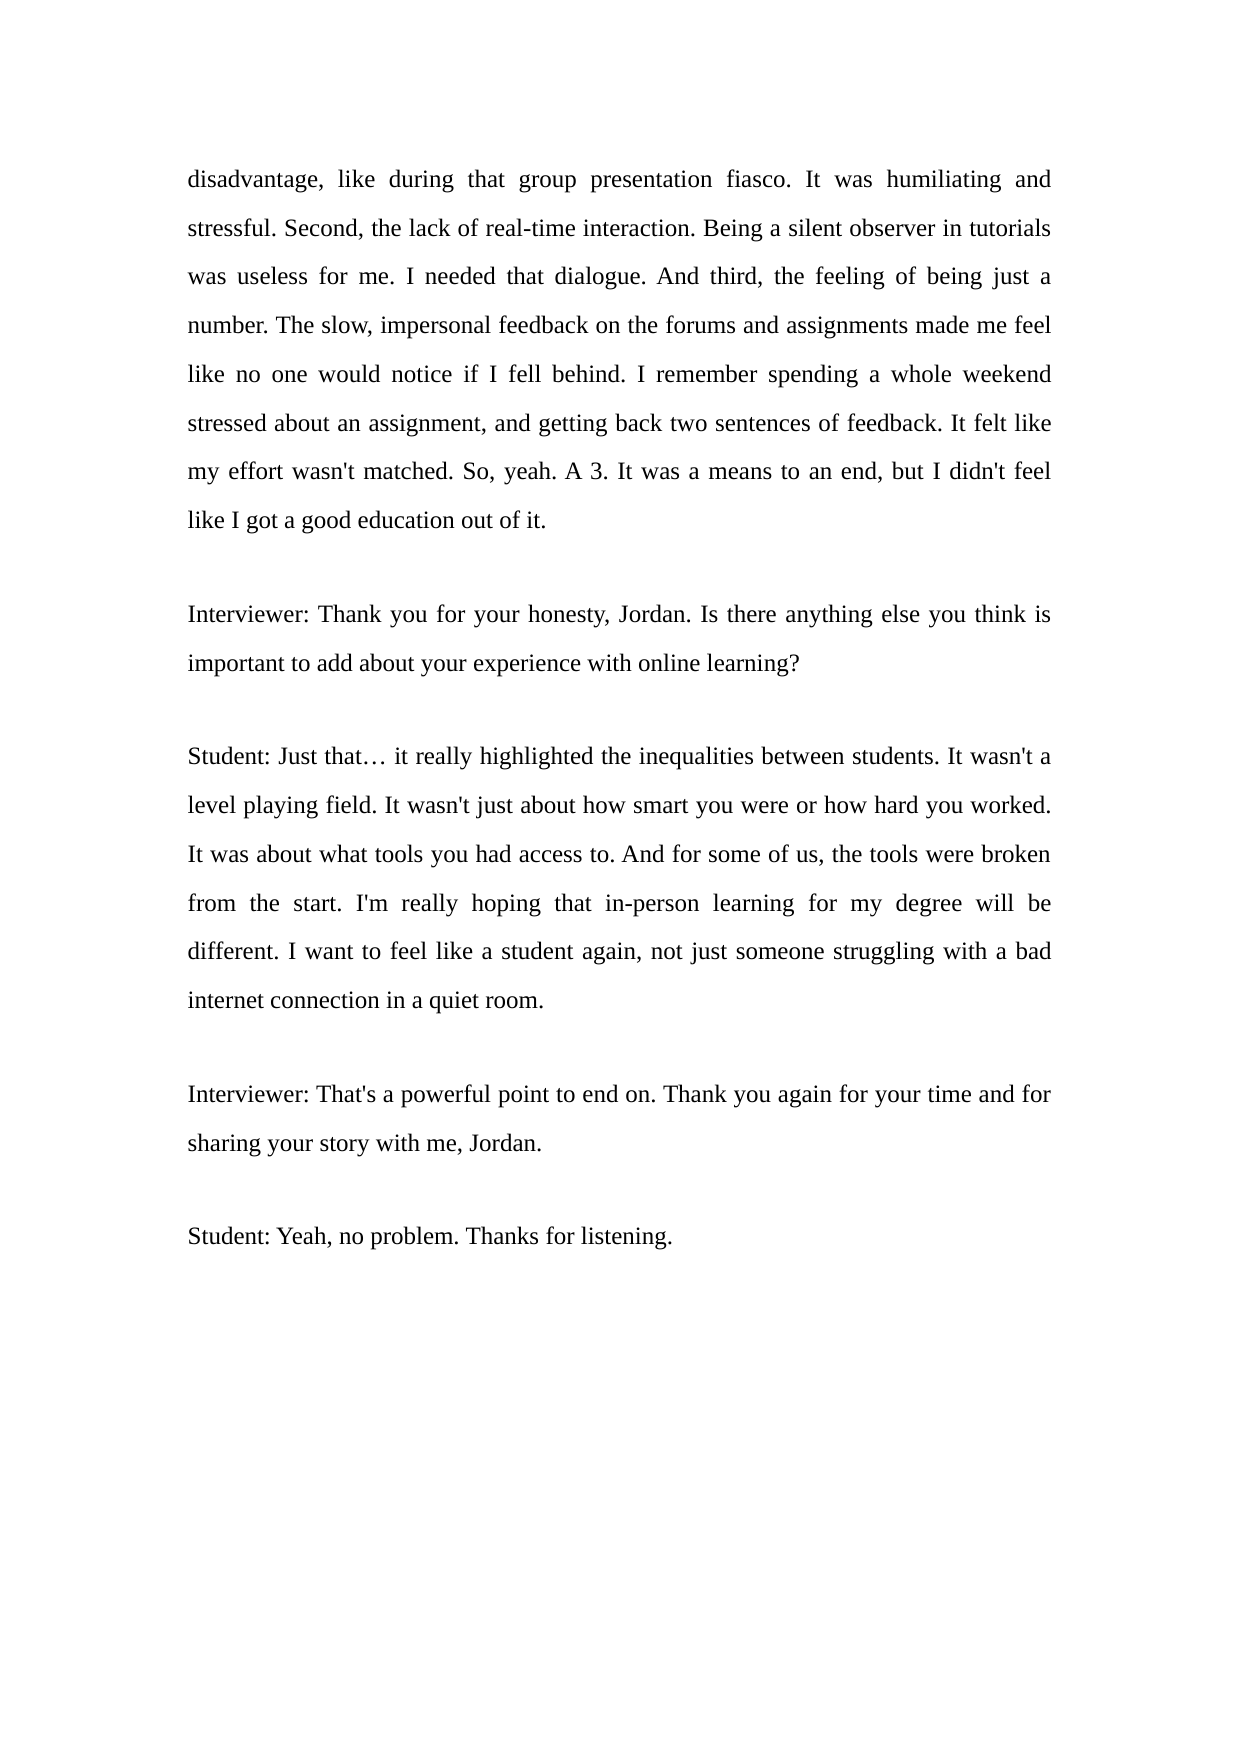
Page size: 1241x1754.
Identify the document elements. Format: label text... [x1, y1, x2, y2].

text Interviewer: That's a powerful point to end on. Thank you again for your time and for sharing your story with me, Jordan. [187, 1077, 1053, 1158]
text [187, 162, 1053, 536]
text Student: Just that… it really highlighted the inequalities between students. It wasn't a level playing field. It wasn't just about how smart you were or how hard you worked. It was about what tools you had access to. And for some of us, the tools were broken from the start. I'm really hoping that in-person learning for my degree will be different. I want to feel like a student again, not just someone struggling with a bad internet connection in a quiet room. [187, 739, 1053, 1016]
text Student: Yeah, no problem. Thanks for listening. [187, 1219, 1053, 1252]
text Interviewer: Thank you for your honesty, Jordan. Is there anything else you think is important to add about your experience with online learning? [187, 597, 1053, 678]
